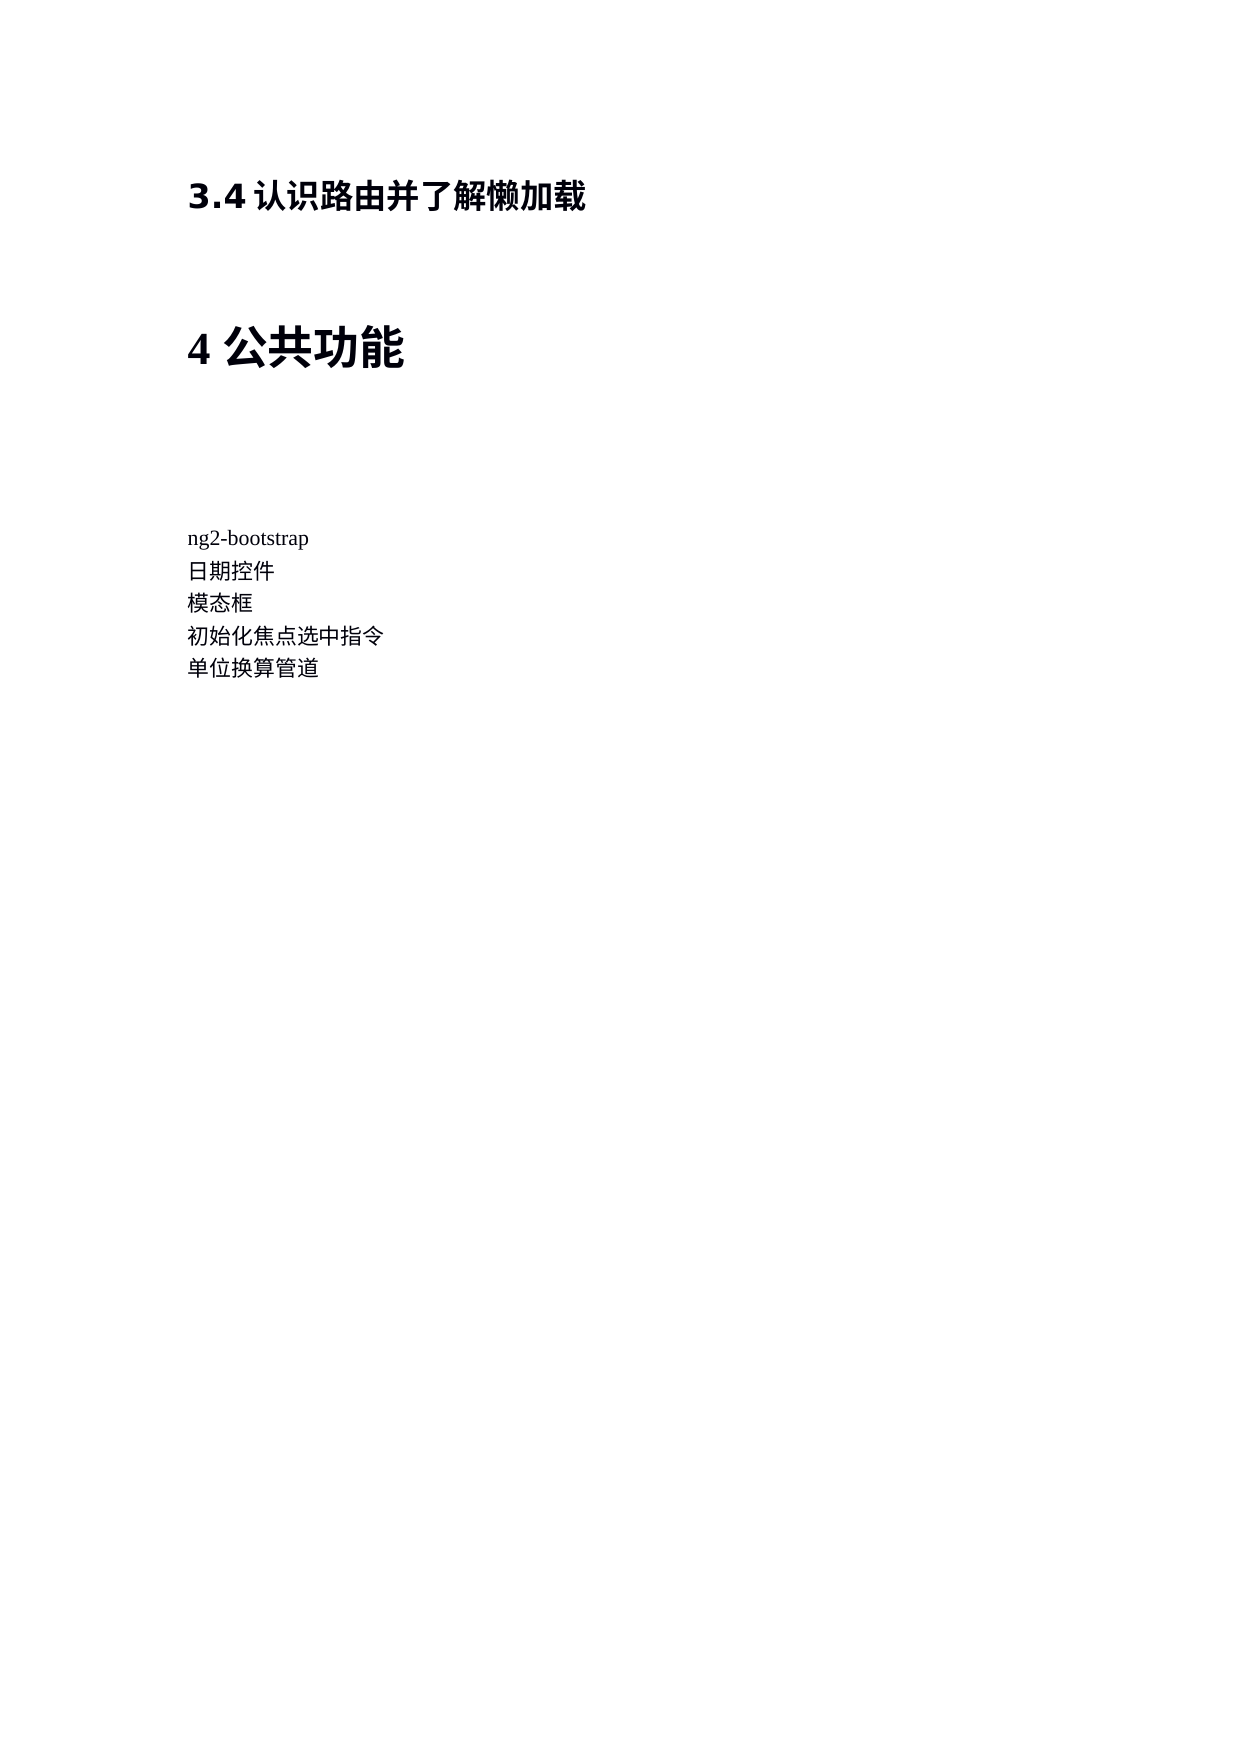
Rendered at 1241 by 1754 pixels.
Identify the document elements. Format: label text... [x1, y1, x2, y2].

subtitle 3.4认识路由并了解懒加载 [187, 162, 1053, 227]
subtitle 4 公共功能 [187, 296, 1053, 394]
list 模态框 [187, 586, 1053, 618]
list 单位换算管道 [187, 651, 1053, 683]
list 初始化焦点选中指令 [187, 618, 1053, 651]
list ng2-bootstrap [187, 521, 1053, 553]
list 日期控件 [187, 553, 1053, 586]
